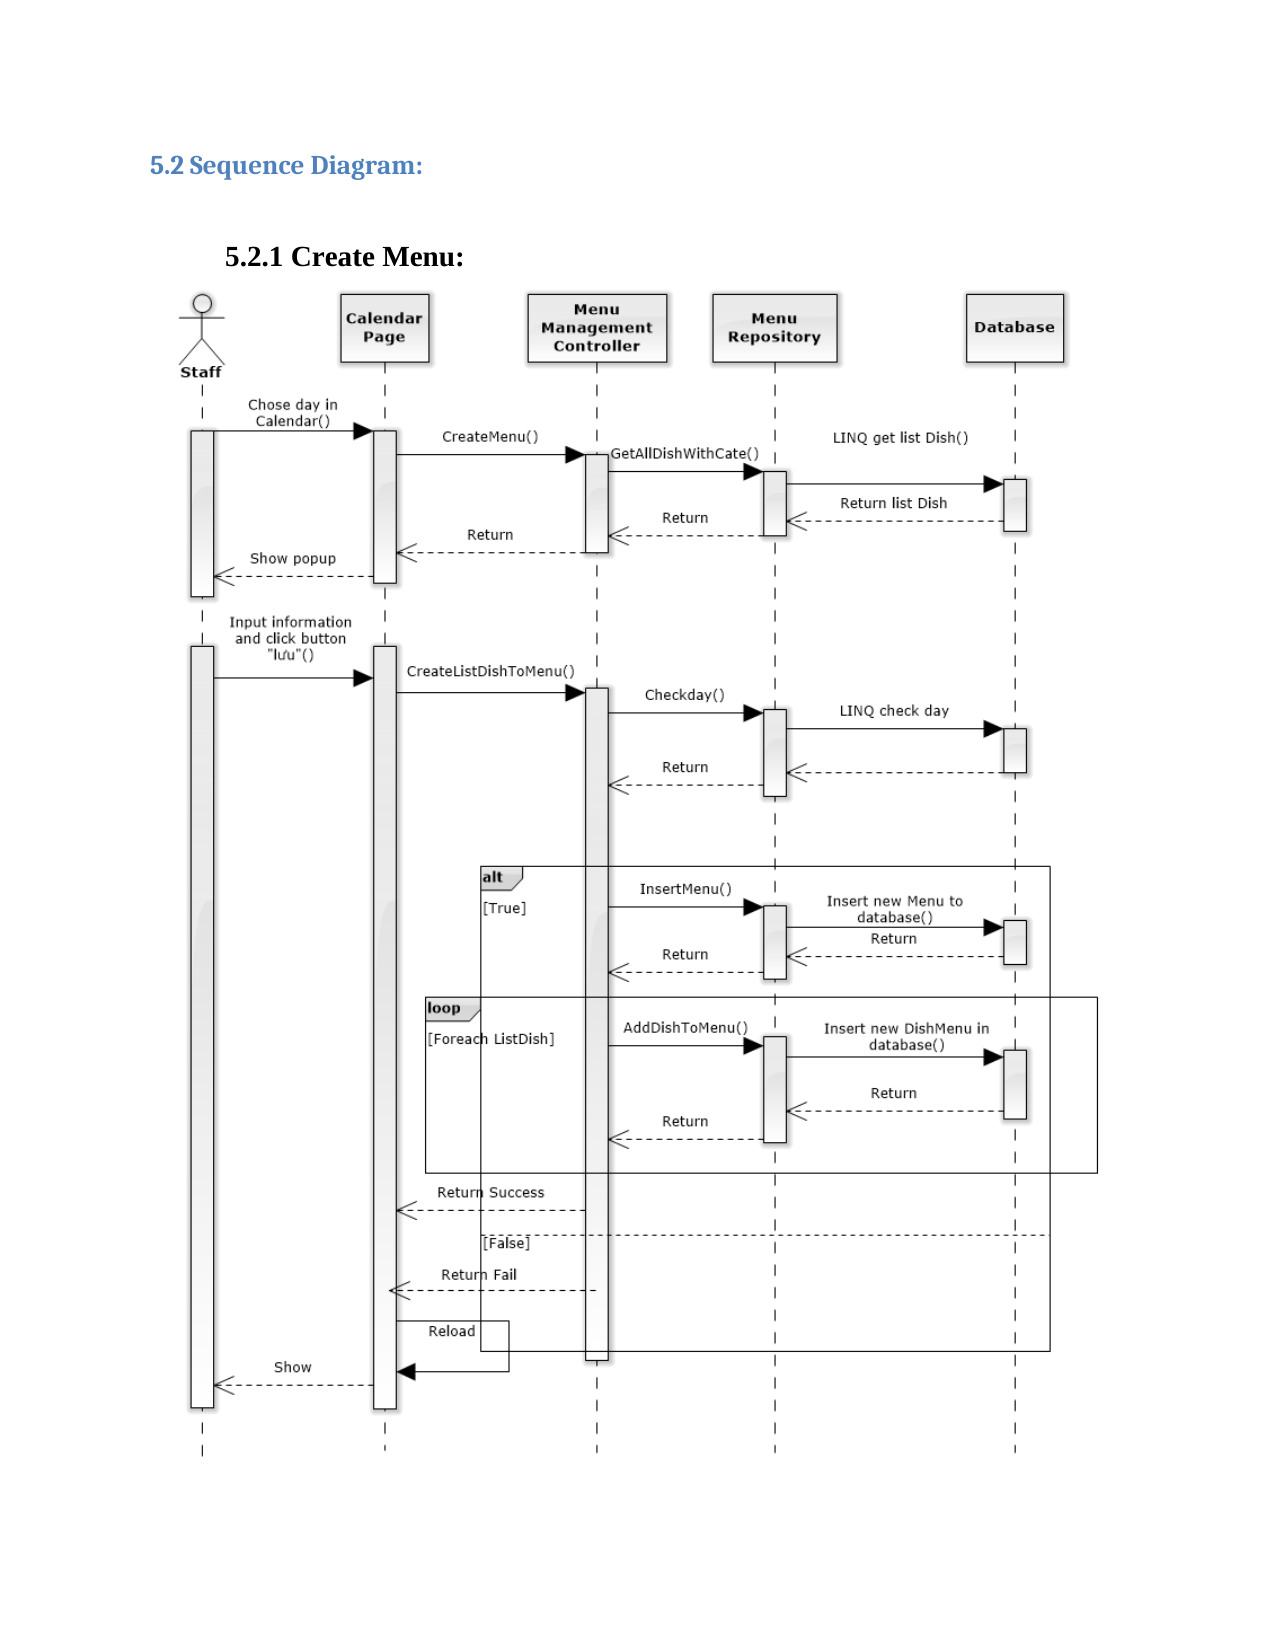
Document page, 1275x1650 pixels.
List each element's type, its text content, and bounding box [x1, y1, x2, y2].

picture [150, 277, 1115, 1475]
subtitle 5.2 Sequence Diagram: [150, 150, 1125, 181]
subtitle 5.2.1 Create Menu: [225, 239, 1125, 272]
